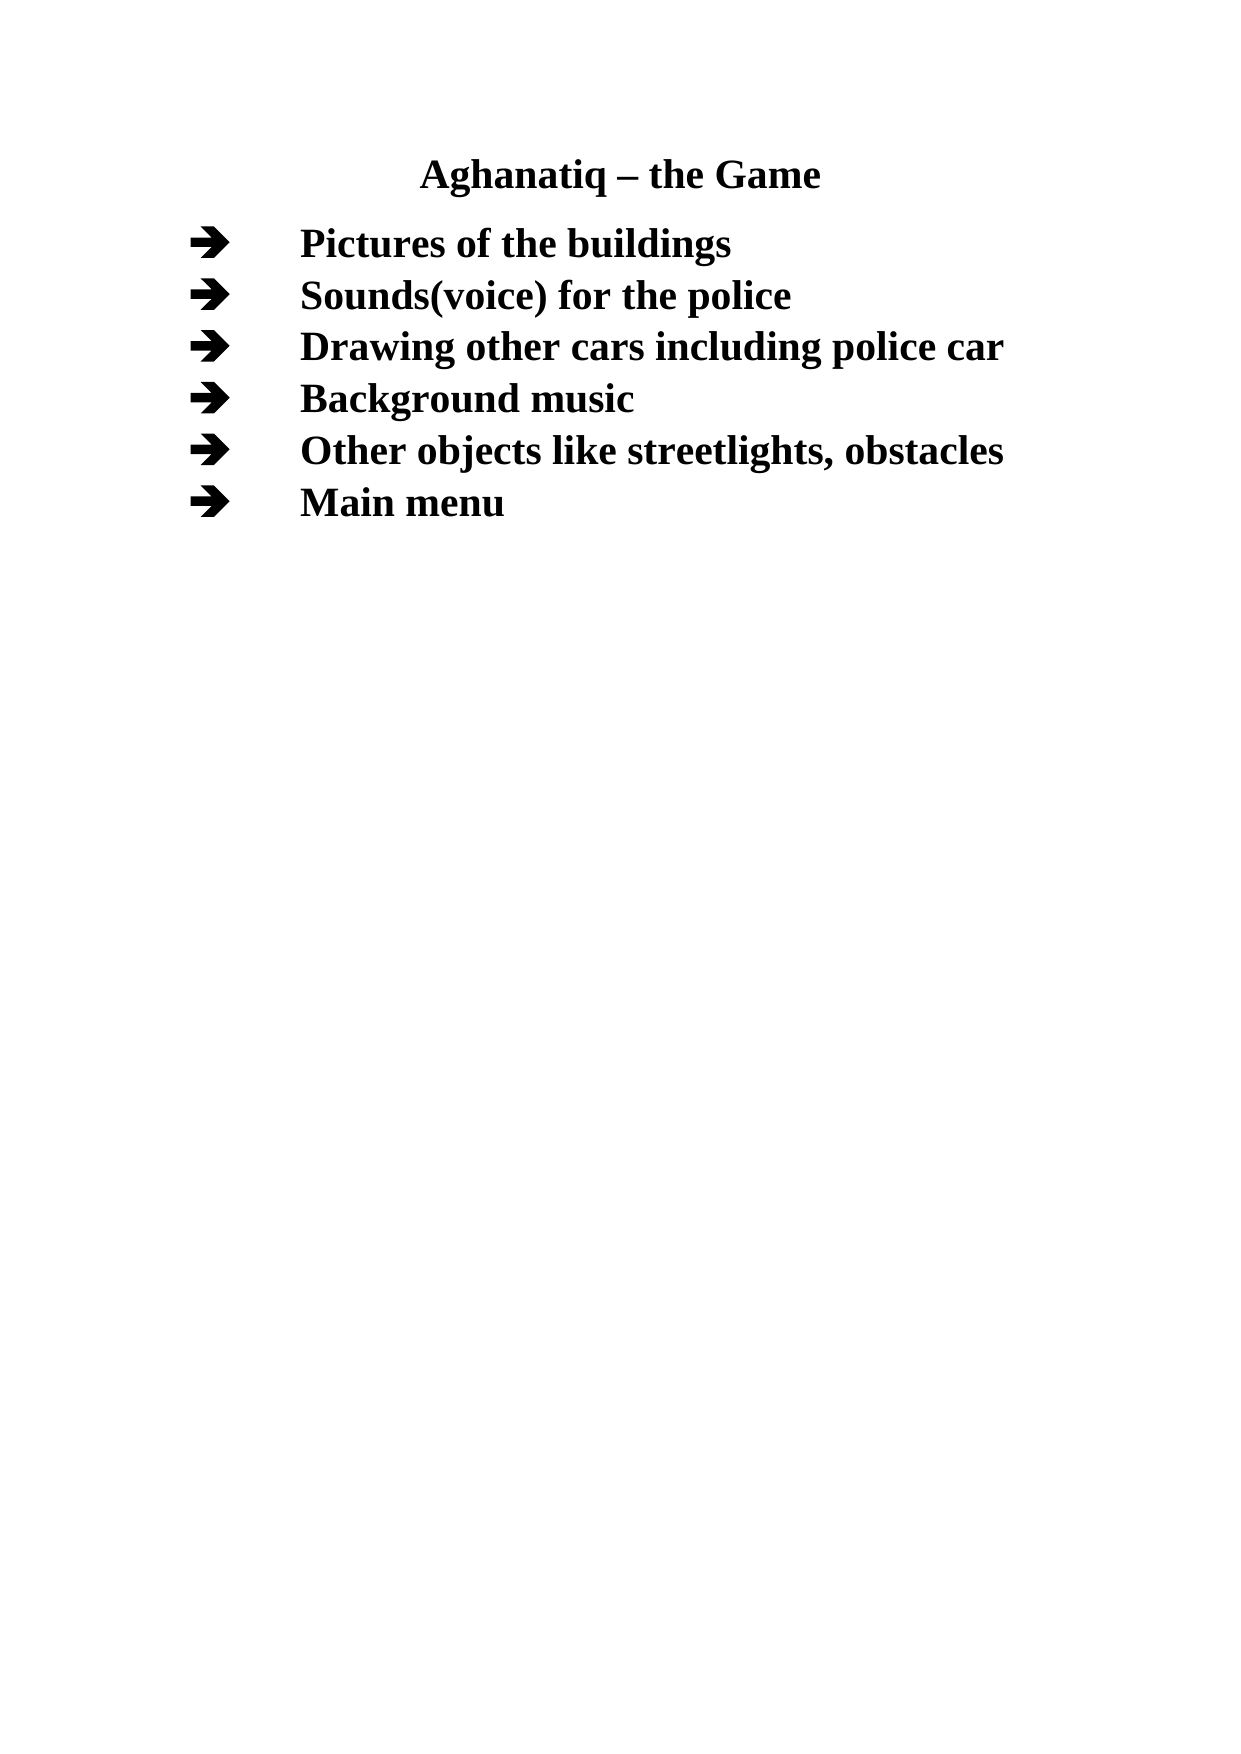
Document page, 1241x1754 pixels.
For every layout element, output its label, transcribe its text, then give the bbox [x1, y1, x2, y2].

text Aghanatiq – the Game [150, 150, 1090, 198]
list Drawing other cars including police car [187, 322, 1090, 370]
list Pictures of the buildings [187, 218, 1090, 266]
list Sounds(voice) for the police [187, 270, 1090, 318]
list Background music [187, 374, 1090, 422]
list Main menu [187, 477, 1090, 525]
list Other objects like streetlights, obstacles [187, 425, 1090, 473]
